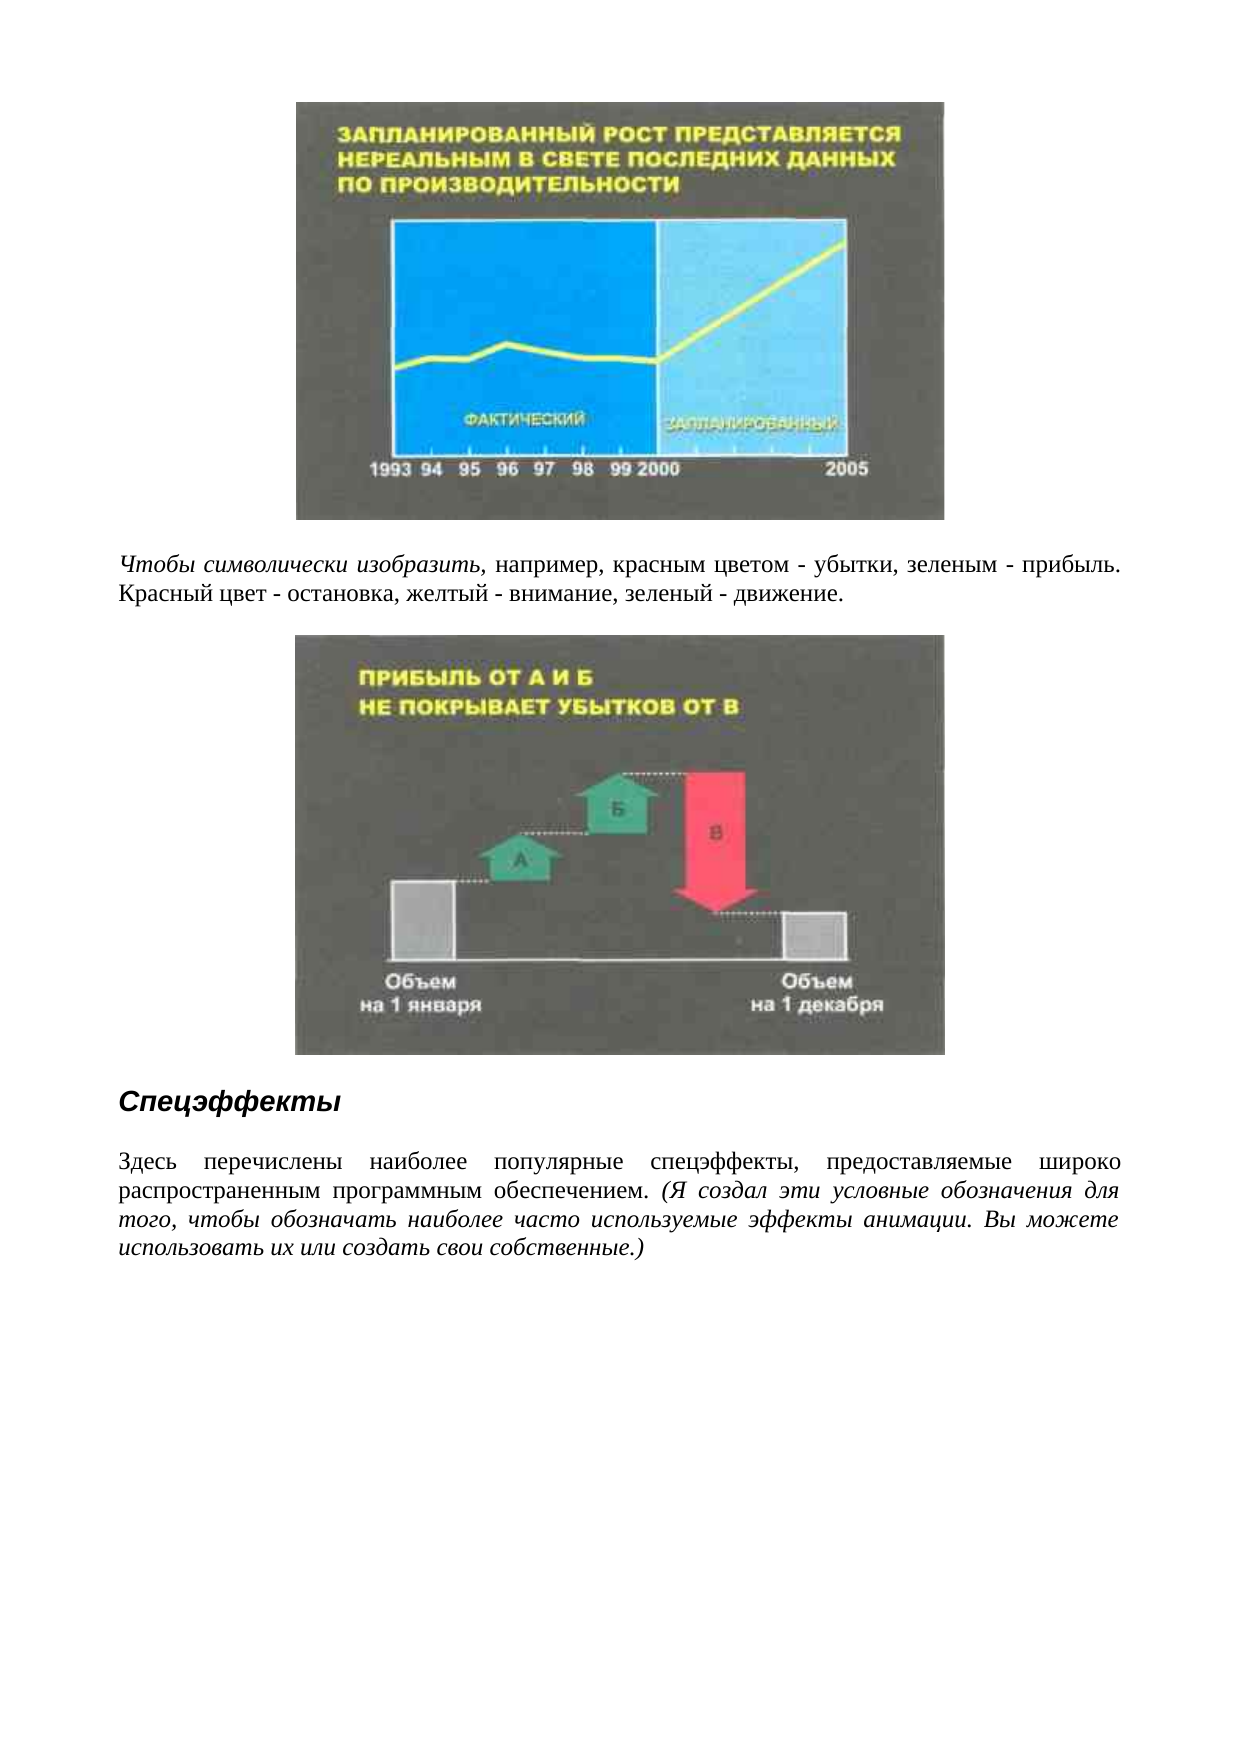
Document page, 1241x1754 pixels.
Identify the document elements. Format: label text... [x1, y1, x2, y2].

text Чтобы символически изобразить, например, красным цветом - убытки, зеленым - прибыль. Красный цвет - остановка, желтый - внимание, зеленый - движение. [118, 549, 1122, 606]
text Здесь перечислены наиболее популярные спецэффекты, предоставляемые широко распространенным программным обеспечением. (Я создал эти условные обозначения для того, чтобы обозначать наиболее часто используемые эффекты анимации. Вы можете использовать их или создать свои собственные.) [118, 1146, 1122, 1261]
picture [295, 635, 945, 1055]
subtitle Спецэффекты [118, 1083, 1122, 1117]
picture [296, 102, 945, 520]
